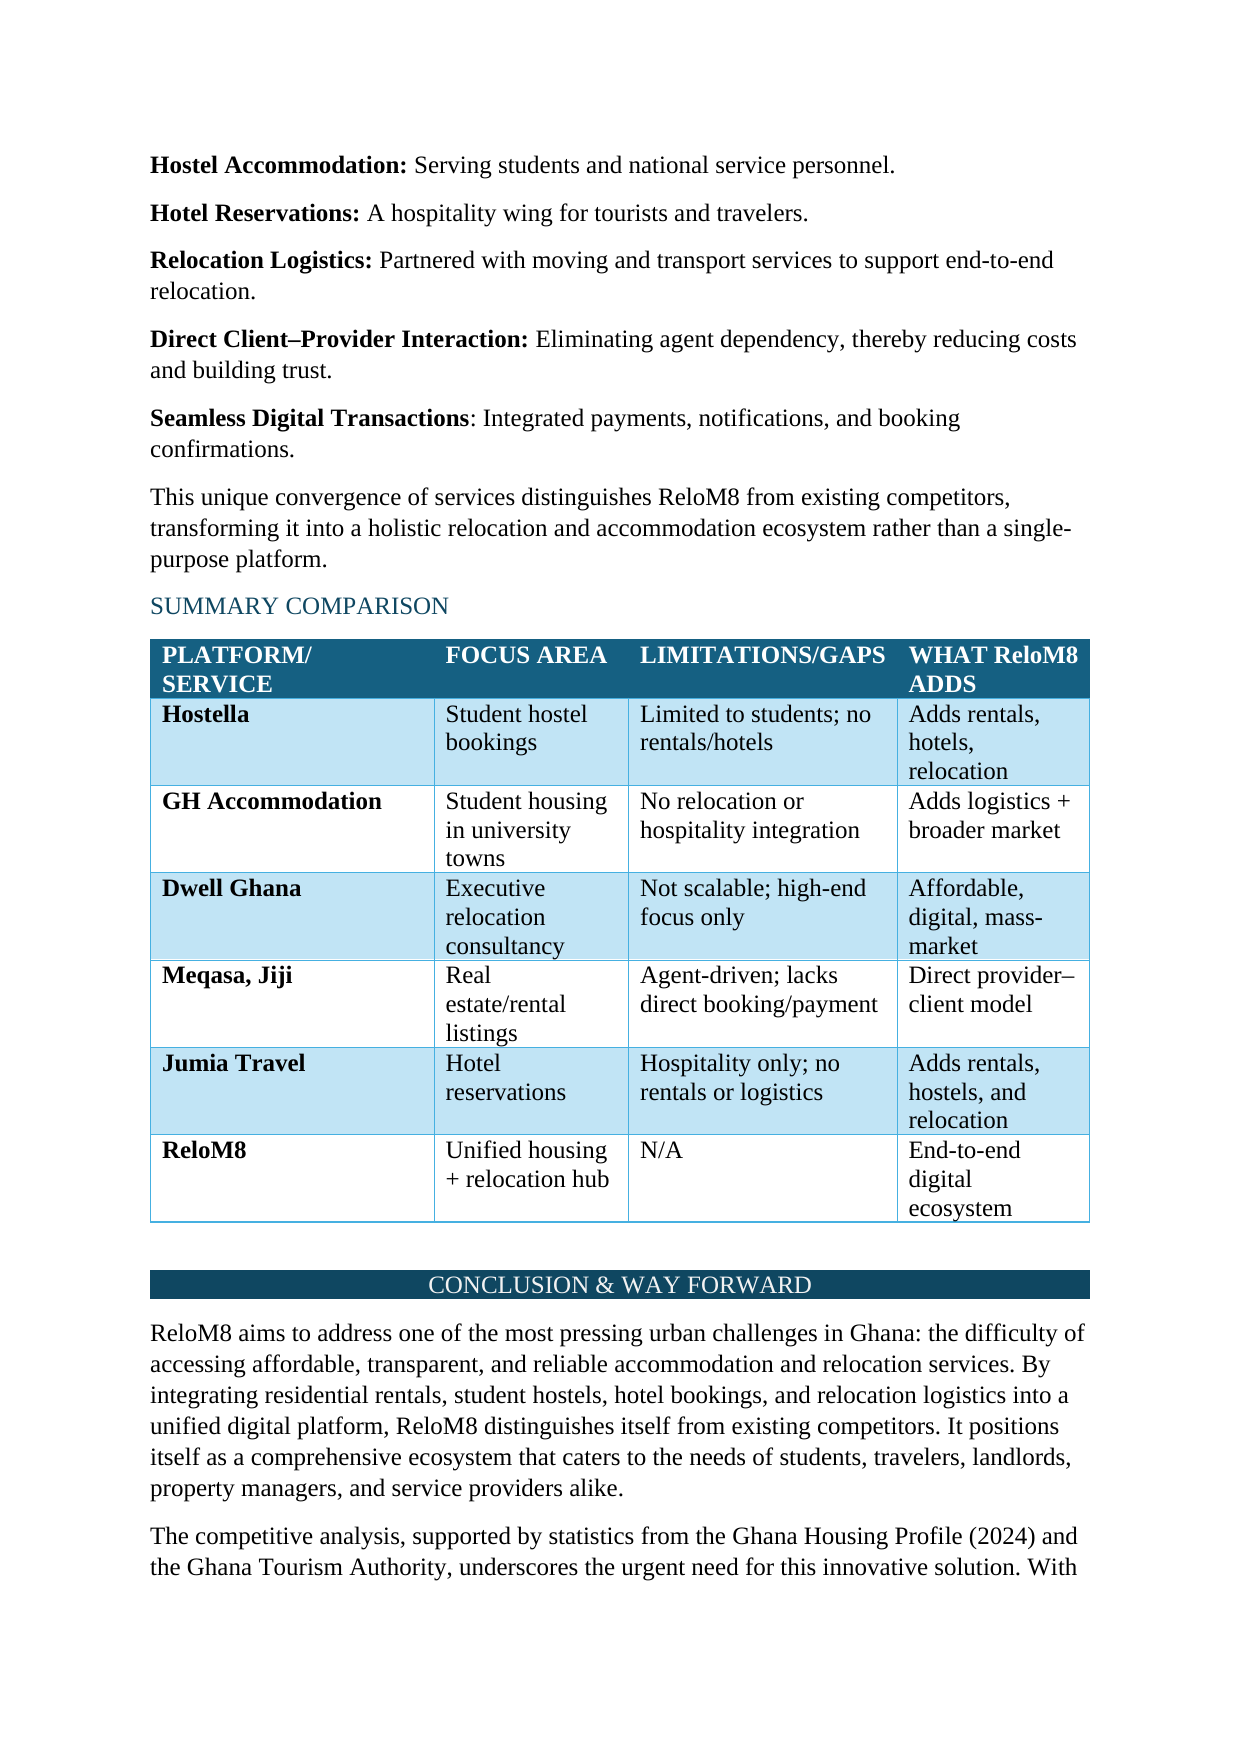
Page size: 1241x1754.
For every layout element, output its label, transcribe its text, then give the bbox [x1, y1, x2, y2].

text Relocation Logistics: Partnered with moving and transport services to support end-to-end relocation. [150, 245, 1090, 305]
table_cell Hospitality only; no rentals or logistics [629, 1048, 897, 1134]
table_cell Direct provider–client model [898, 961, 1089, 1047]
table_cell Affordable, digital, mass-market [898, 873, 1089, 959]
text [150, 1521, 1090, 1581]
text Direct Client–Provider Interaction: Eliminating agent dependency, thereby reducing costs and building trust. [150, 324, 1090, 384]
text Hostel Accommodation: Serving students and national service personnel. [150, 150, 1090, 179]
table_cell Adds rentals, hostels, and relocation [898, 1048, 1089, 1134]
text Hotel Reservations: A hospitality wing for tourists and travelers. [150, 198, 1090, 226]
table_cell Limited to students; no rentals/hotels [629, 699, 897, 785]
text SUMMARY COMPARISON [150, 591, 1090, 620]
table_header PLATFORM/SERVICE [151, 640, 434, 698]
text This unique convergence of services distinguishes ReloM8 from existing competitors, transforming it into a holistic relocation and accommodation ecosystem rather than a single-purpose platform. [150, 482, 1090, 572]
table_cell Adds logistics + broader market [898, 786, 1089, 872]
table_cell Jumia Travel [151, 1048, 434, 1134]
table_cell Real estate/rental listings [435, 961, 628, 1047]
text ReloM8 aims to address one of the most pressing urban challenges in Ghana: the difficulty of accessing affordable, transparent, and reliable accommodation and relocation services. By integrating residential rentals, student hostels, hotel bookings, and relocation logistics into a unified digital platform, ReloM8 distinguishes itself from existing competitors. It positions itself as a comprehensive ecosystem that caters to the needs of students, travelers, landlords, property managers, and service providers alike. [150, 1318, 1090, 1502]
table_cell Dwell Ghana [151, 873, 434, 959]
table_cell Executive relocation consultancy [435, 873, 628, 959]
table_cell Hostella [151, 699, 434, 785]
table_cell Adds rentals, hotels, relocation [898, 699, 1089, 785]
table_cell Not scalable; high-end focus only [629, 873, 897, 959]
table_cell ReloM8 [151, 1135, 434, 1221]
table_cell Unified housing + relocation hub [435, 1135, 628, 1221]
table_cell N/A [629, 1135, 897, 1221]
table_header LIMITATIONS/GAPS [629, 640, 897, 698]
text Seamless Digital Transactions: Integrated payments, notifications, and booking confirmations. [150, 403, 1090, 463]
table_cell No relocation or hospitality integration [629, 786, 897, 872]
table_cell Student housing in university towns [435, 786, 628, 872]
table_cell Hotel reservations [435, 1048, 628, 1134]
table_cell Student hostel bookings [435, 699, 628, 785]
table_cell GH Accommodation [151, 786, 434, 872]
table_header WHAT ReloM8 ADDS [898, 640, 1089, 698]
table_cell Agent-driven; lacks direct booking/payment [629, 961, 897, 1047]
table_cell Meqasa, Jiji [151, 961, 434, 1047]
table_cell End-to-end digital ecosystem [898, 1135, 1089, 1221]
table_header FOCUS AREA [435, 640, 628, 698]
text CONCLUSION & WAY FORWARD [150, 1270, 1090, 1299]
